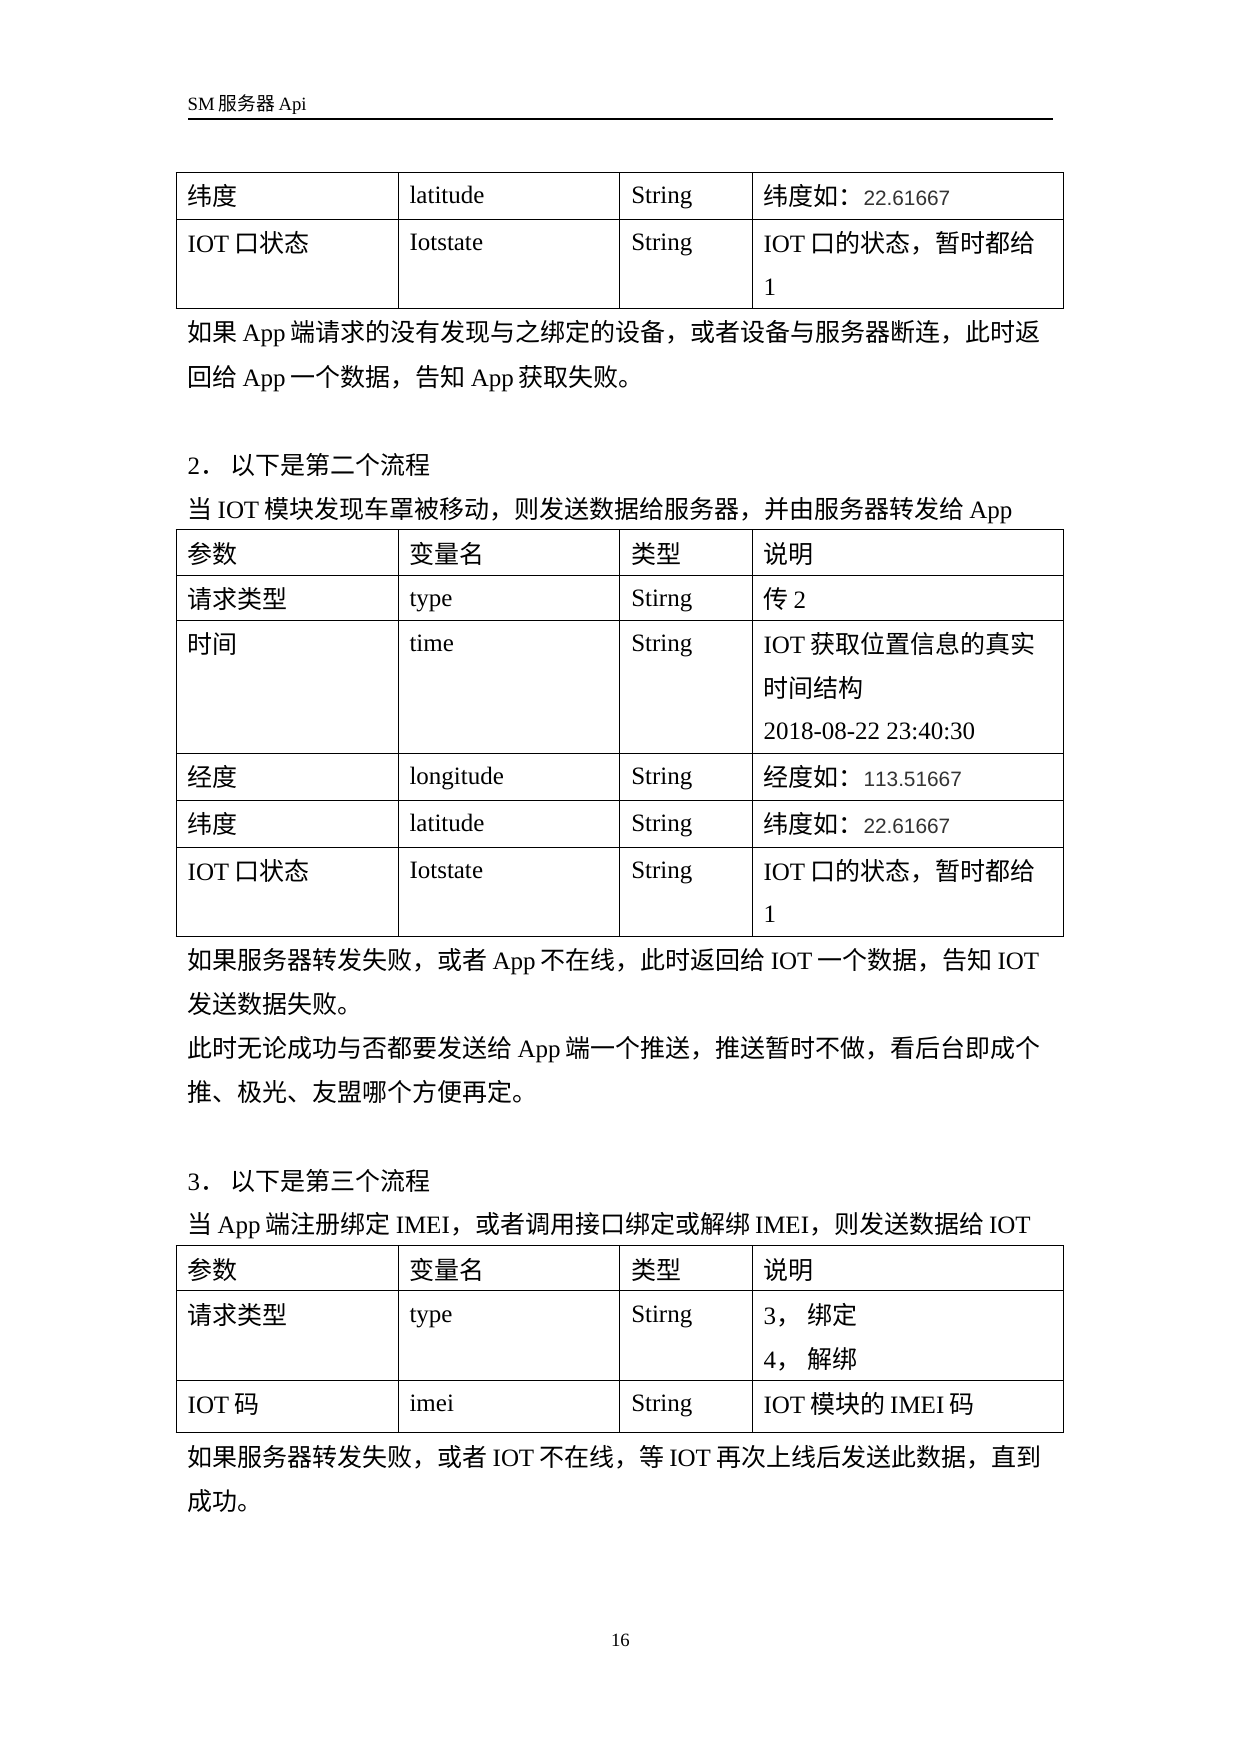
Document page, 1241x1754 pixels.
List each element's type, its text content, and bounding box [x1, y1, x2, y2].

table_cell String [620, 848, 752, 936]
table_cell String [620, 220, 752, 308]
table_cell IOT口的状态，暂时都给1 [753, 848, 1063, 936]
table_cell Stirng [620, 1291, 752, 1379]
text 2． 以下是第二个流程 [187, 441, 1053, 485]
table_header 变量名 [399, 530, 619, 574]
table_header 参数 [177, 530, 398, 574]
text 如果服务器转发失败，或者App不在线，此时返回给IOT一个数据，告知IOT发送数据失败。 [187, 937, 1053, 1025]
table_cell 传2 [753, 576, 1063, 619]
table_cell 请求类型 [177, 576, 398, 619]
table_cell time [399, 621, 619, 753]
table_header 说明 [753, 1246, 1063, 1290]
table_cell type [399, 576, 619, 619]
table_cell 经度 [177, 754, 398, 800]
table_cell IOT获取位置信息的真实时间结构 2018-08-22 23:40:30 [753, 621, 1063, 753]
text 如果App端请求的没有发现与之绑定的设备，或者设备与服务器断连，此时返回给App一个数据，告知App获取失败。 [187, 309, 1053, 397]
table_cell IOT口状态 [177, 220, 398, 308]
table_cell 经度如：113.51667 [753, 754, 1063, 800]
table_cell Iotstate [399, 848, 619, 936]
table_cell 纬度如：22.61667 [753, 801, 1063, 847]
table_header 类型 [620, 1246, 752, 1290]
text 如果服务器转发失败，或者IOT不在线，等IOT再次上线后发送此数据，直到成功。 [187, 1433, 1053, 1521]
table_cell 纬度 [177, 801, 398, 847]
text 此时无论成功与否都要发送给App端一个推送，推送暂时不做，看后台即成个推、极光、友盟哪个方便再定。 [187, 1025, 1053, 1113]
table_cell Iotstate [399, 220, 619, 308]
table_header 类型 [620, 530, 752, 574]
table_cell IOT口状态 [177, 848, 398, 936]
table_cell Stirng [620, 576, 752, 619]
table_header 说明 [753, 530, 1063, 574]
table_cell type [399, 1291, 619, 1379]
table_cell String [620, 801, 752, 847]
text 3． 以下是第三个流程 [187, 1157, 1053, 1201]
table_cell IOT码 [177, 1381, 398, 1432]
table_cell 请求类型 [177, 1291, 398, 1379]
table_cell String [620, 754, 752, 800]
table_cell latitude [399, 801, 619, 847]
table_cell 时间 [177, 621, 398, 753]
table_cell longitude [399, 754, 619, 800]
table_header 变量名 [399, 1246, 619, 1290]
table_cell String [620, 1381, 752, 1432]
table_cell IOT口的状态，暂时都给1 [753, 220, 1063, 308]
table_cell 纬度如：22.61667 [753, 173, 1063, 219]
table_header 参数 [177, 1246, 398, 1290]
table_cell 绑定 解绑 [753, 1291, 1063, 1379]
text 当App端注册绑定IMEI，或者调用接口绑定或解绑IMEI，则发送数据给IOT [187, 1201, 1053, 1245]
table_cell String [620, 621, 752, 753]
table_cell String [620, 173, 752, 219]
table_cell imei [399, 1381, 619, 1432]
table_cell latitude [399, 173, 619, 219]
table_cell IOT模块的IMEI码 [753, 1381, 1063, 1432]
text 当IOT模块发现车罩被移动，则发送数据给服务器，并由服务器转发给App [187, 485, 1053, 529]
table_cell 纬度 [177, 173, 398, 219]
